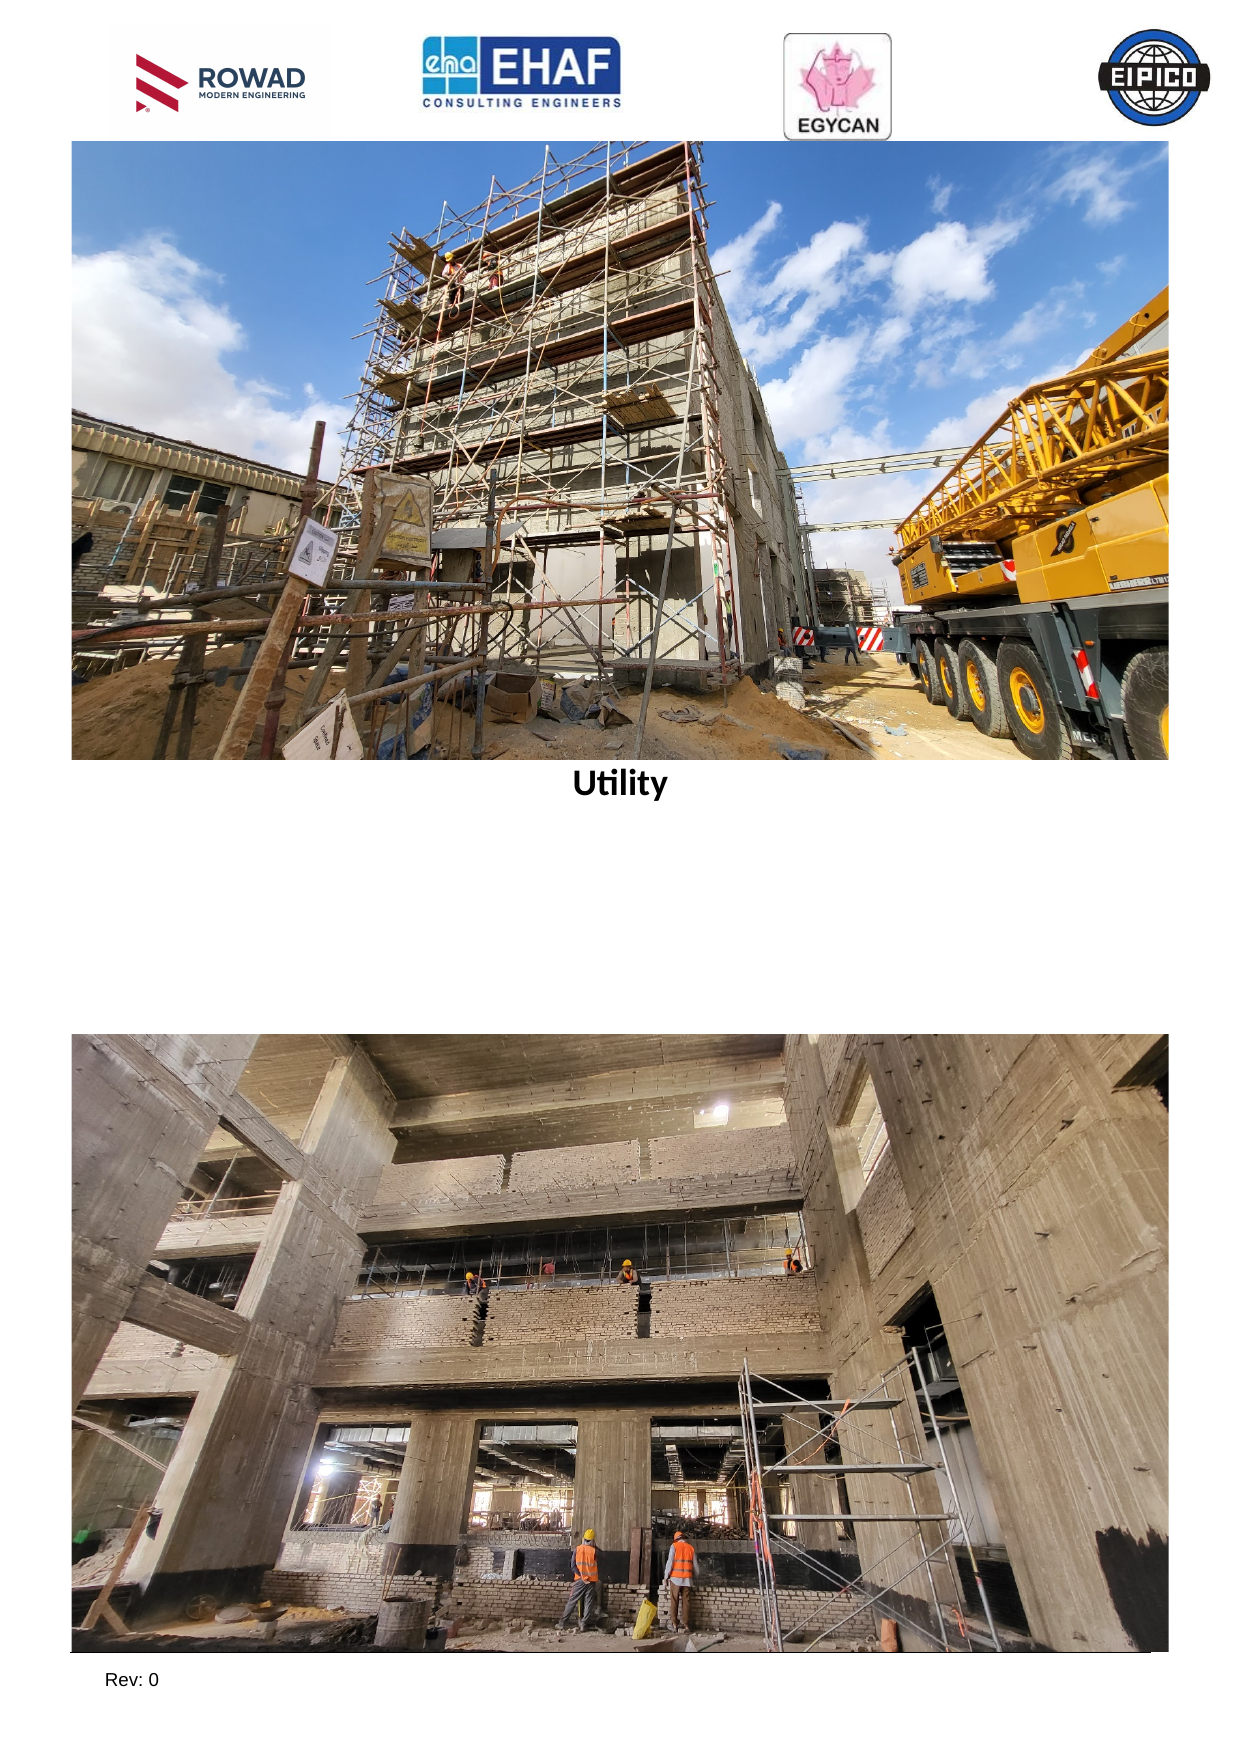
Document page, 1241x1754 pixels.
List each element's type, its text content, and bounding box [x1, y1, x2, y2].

picture [71, 25, 1169, 760]
picture [418, 33, 625, 113]
picture [1093, 15, 1214, 136]
text Utility [71, 760, 1169, 805]
picture [71, 1034, 1169, 1652]
